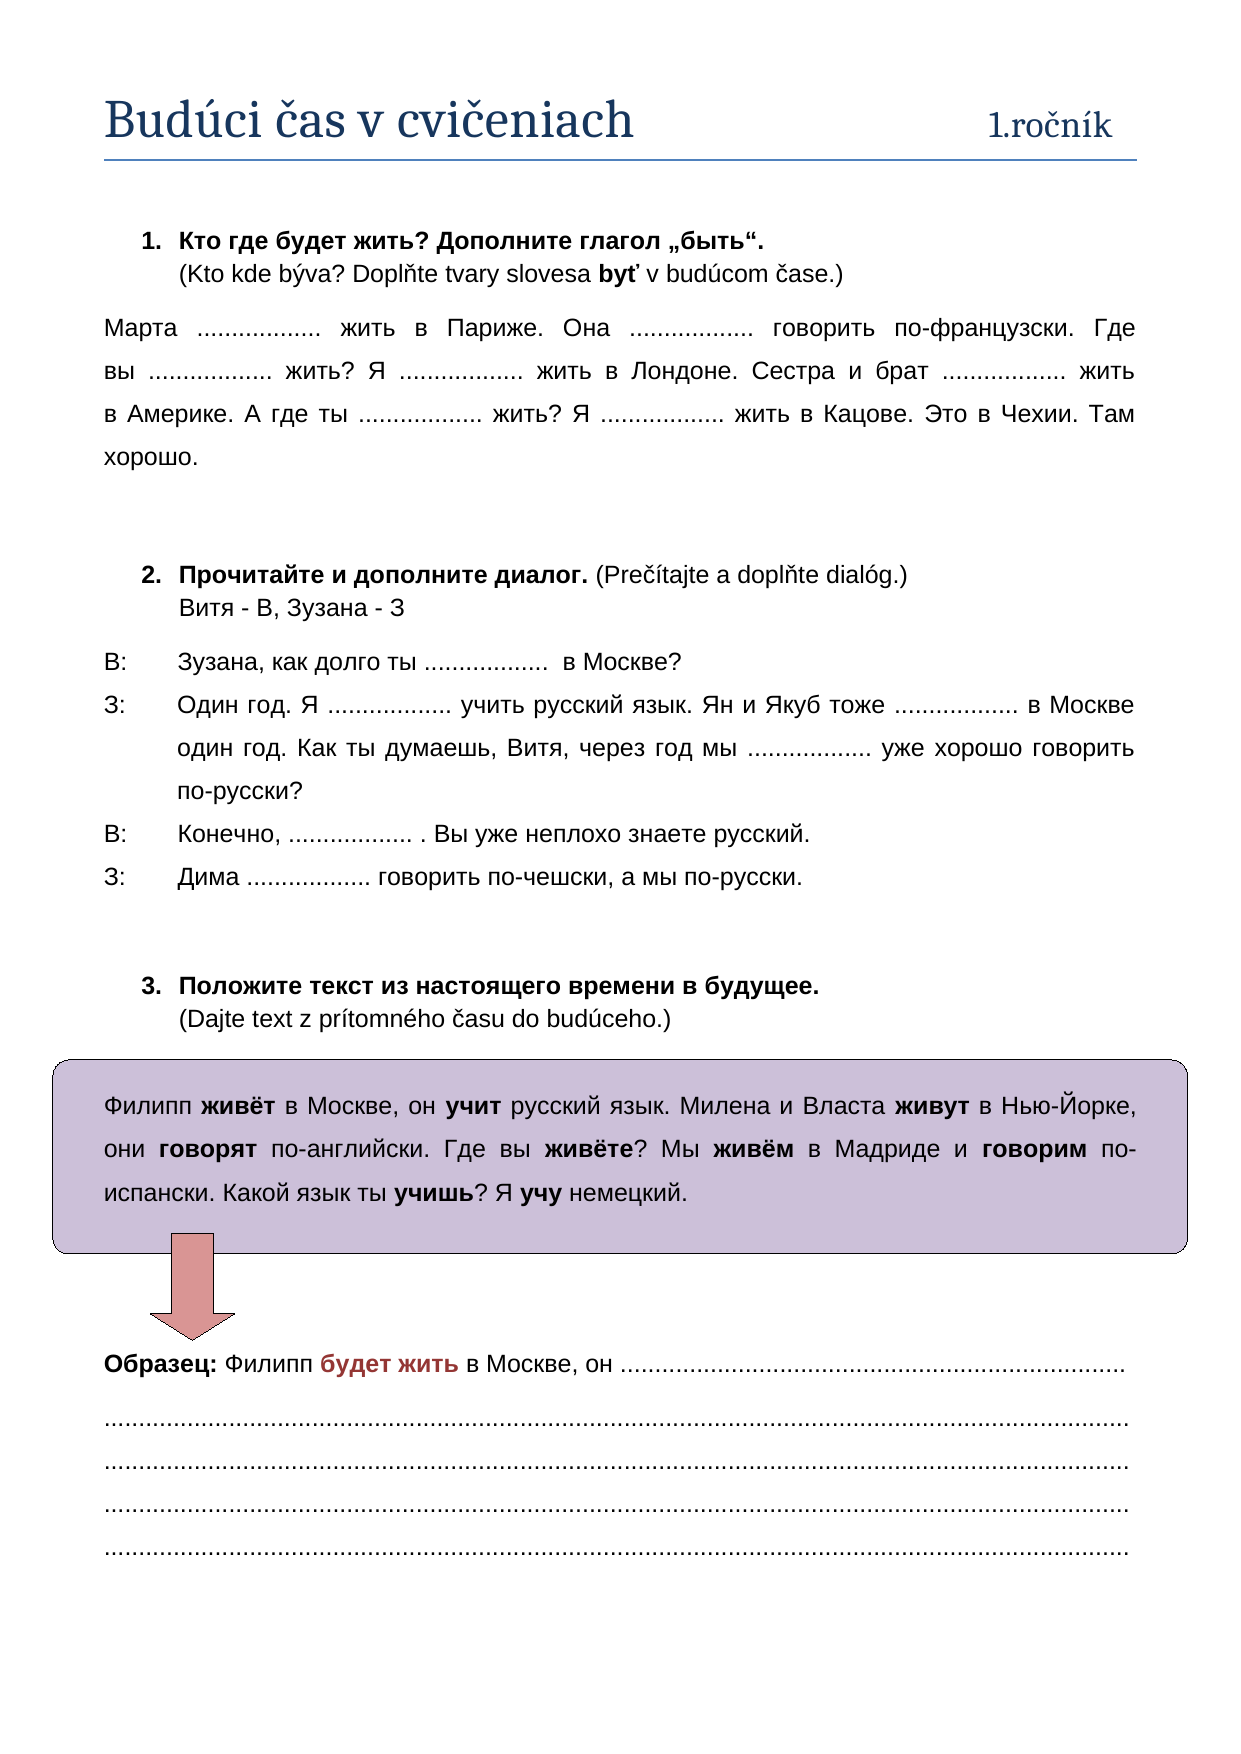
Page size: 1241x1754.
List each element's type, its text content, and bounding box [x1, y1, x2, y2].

text Филипп живёт в Москве, он учит русский язык. Милена и Власта живут в Нью-Йорке, они говорят по-английски. Где вы живёте? Мы живём в Мадриде и говорим по-испански. Какой язык ты учишь? Я учу немецкий. [103, 1091, 1137, 1206]
text Образец: Филипп будет жить в Москве, он ......................................................................... [103, 1349, 1137, 1378]
list Кто где будет жить? Дополните глагол „быть“. [141, 226, 1137, 254]
text З: Один год. Я .................. учить русский язык. Ян и Якуб тоже .................. в Москве один год. Как ты думаешь, Витя, через год мы .................. уже хорошо говорить по-русски? [103, 690, 1137, 805]
text ................................................................................................................................................................................................................................................................................................................................................................................................................................................................................................................................................................................................................ [103, 1403, 1137, 1561]
list Прочитайте и дополните диалог. (Prečítajte a doplňte dialóg.) [141, 560, 1137, 588]
text В: Конечно, .................. . Вы уже неплохо знаете русский. [103, 819, 1137, 848]
list Положите текст из настоящего времени в будущее. [141, 971, 1137, 1000]
title Budúci čas v cvičeniach 1.ročník [103, 89, 1137, 161]
text Марта .................. жить в Париже. Она .................. говорить по-французски. Где вы .................. жить? Я .................. жить в Лондоне. Сестра и брат .................. жить в Америке. А где ты .................. жить? Я .................. жить в Кацове. Это в Чехии. Там хорошо. [103, 312, 1137, 471]
text З: Дима .................. говорить по-чешски, а мы по-русски. [103, 862, 1137, 891]
list (Dajte text z prítomného času do budúceho.) [178, 1004, 1137, 1033]
list Витя - В, Зузана - З [178, 593, 1137, 621]
text В: Зузана, как долго ты .................. в Москве? [103, 647, 1137, 675]
list (Kto kde býva? Doplňte tvary slovesa byť v budúcom čase.) [178, 259, 1137, 287]
